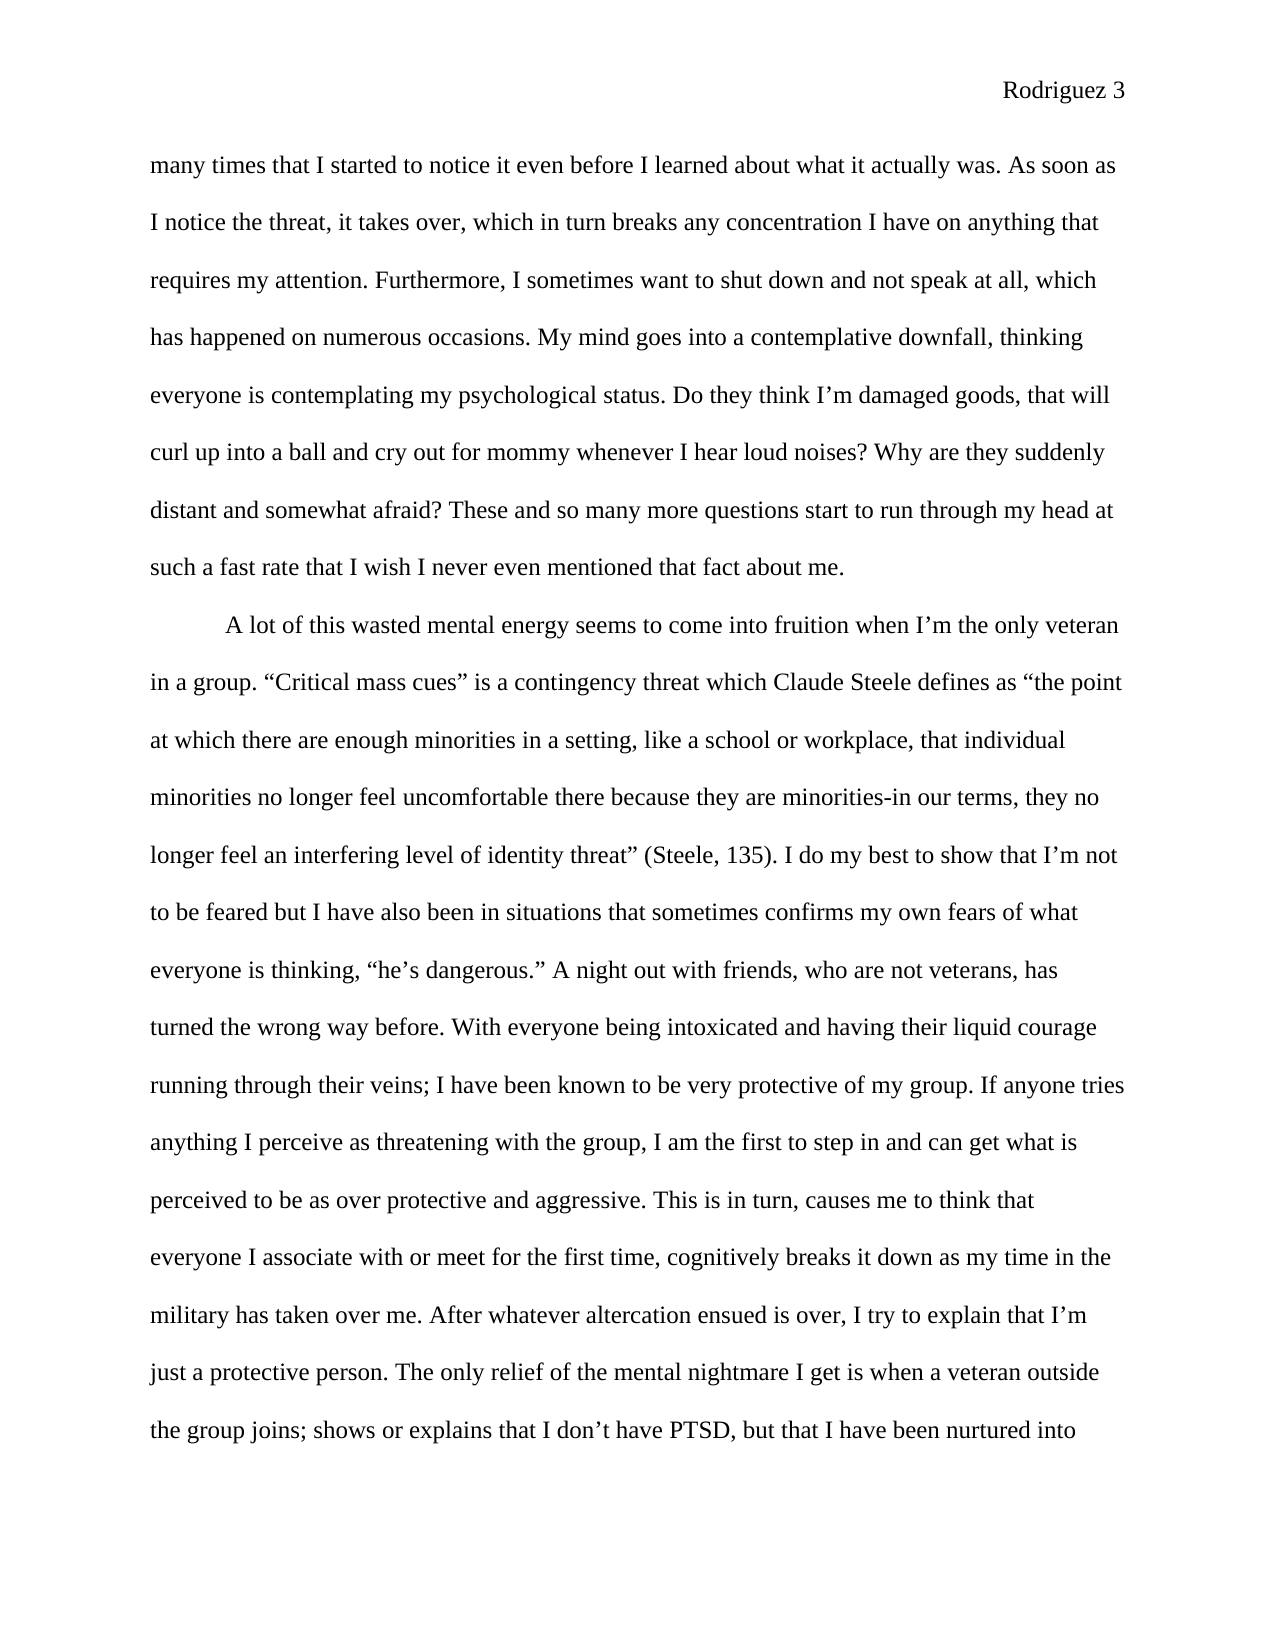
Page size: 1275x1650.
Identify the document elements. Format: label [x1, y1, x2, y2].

text [150, 610, 1125, 1444]
text [150, 150, 1125, 581]
